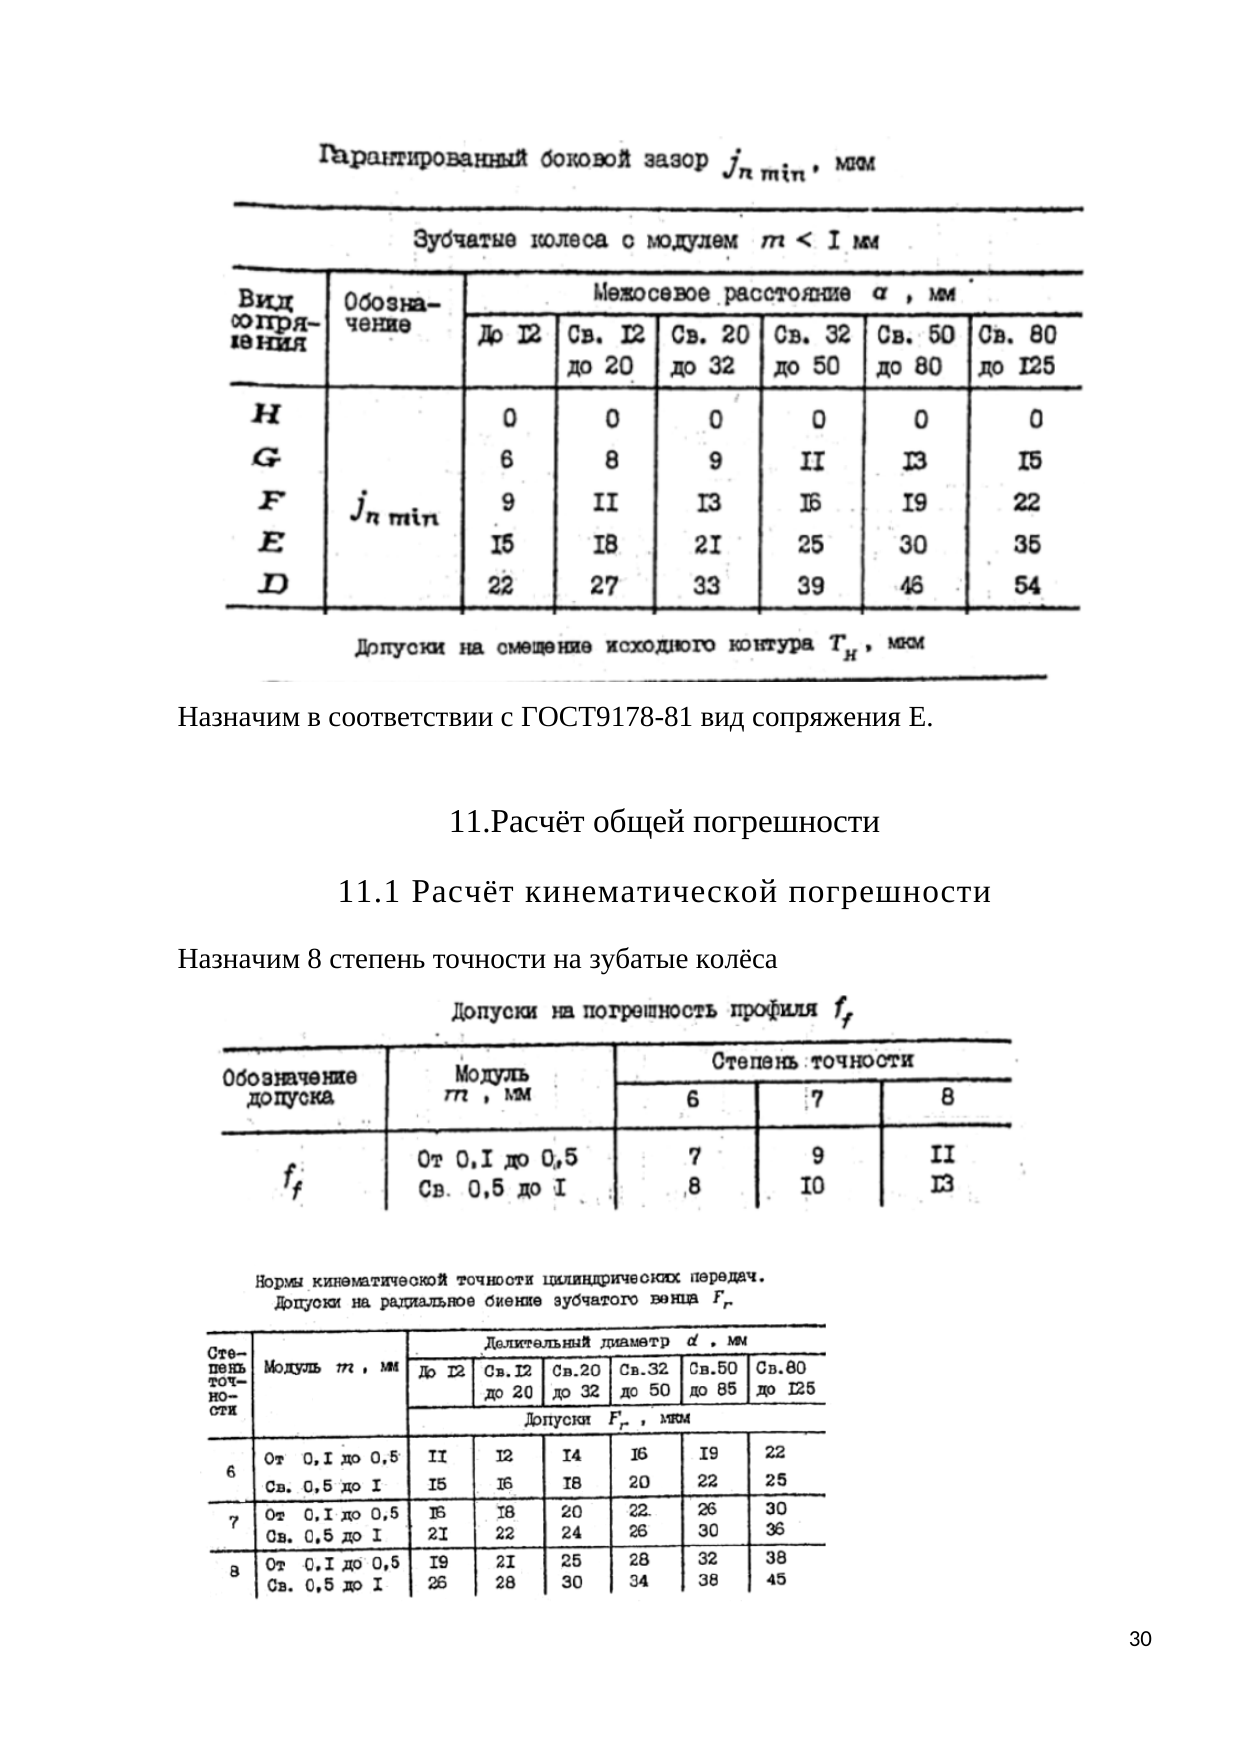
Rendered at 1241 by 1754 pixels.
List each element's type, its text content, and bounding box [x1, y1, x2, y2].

picture [177, 129, 1152, 682]
text Назначим 8 степень точности на зубатые колёса [177, 941, 1152, 975]
text Назначим в соответствии с ГОСТ9178-81 вид сопряжения E. [177, 699, 1152, 733]
picture [208, 993, 1032, 1240]
subtitle 11.1 Расчёт кинематической погрешности [177, 871, 1152, 909]
subtitle 11.Расчёт общей погрешности [177, 801, 1152, 839]
picture [177, 1261, 853, 1603]
